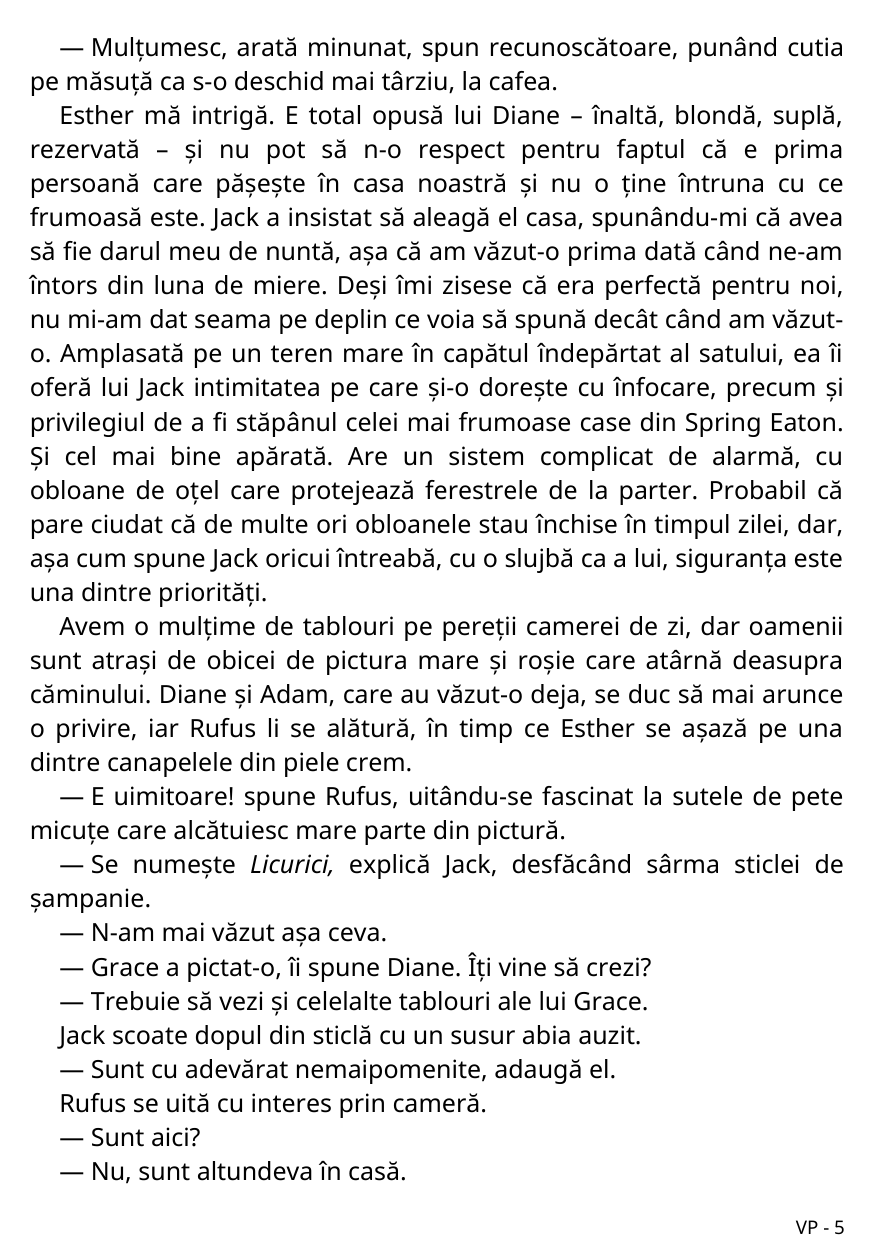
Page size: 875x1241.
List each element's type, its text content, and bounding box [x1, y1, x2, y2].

text — Nu, sunt altundeva în casă. [29, 1153, 844, 1188]
text Rufus se uită cu interes prin cameră. [29, 1085, 844, 1119]
text — E uimitoare! spune Rufus, uitându-se fascinat la sutele de pete micuțe care alcătuiesc mare parte din pictură. [29, 779, 844, 847]
text — Trebuie să vezi și celelalte tablouri ale lui Grace. [29, 983, 844, 1017]
text Avem o mulțime de tablouri pe pereții camerei de zi, dar oamenii sunt atrași de obicei de pictura mare și roșie care atârnă deasupra căminului. Diane și Adam, care au văzut-o deja, se duc să mai arunce o privire, iar Rufus li se alătură, în timp ce Esther se așază pe una dintre canapelele din piele crem. [29, 608, 844, 779]
text — Se numește Licurici, explică Jack, desfăcând sârma sticlei de șampanie. [29, 847, 844, 915]
text — Mulțumesc, arată minunat, spun recunoscătoare, punând cutia pe măsuță ca s-o deschid mai târziu, la cafea. [29, 29, 844, 98]
text Esther mă intrigă. E total opusă lui Diane – înaltă, blondă, suplă, rezervată – și nu pot să n-o respect pentru faptul că e prima persoană care pășește în casa noastră și nu o ține întruna cu ce frumoasă este. Jack a insistat să aleagă el casa, spunându-mi că avea să fie darul meu de nuntă, așa că am văzut-o prima dată când ne-am întors din luna de miere. Deși îmi zisese că era perfectă pentru noi, nu mi-am dat seama pe deplin ce voia să spună decât când am văzut-o. Amplasată pe un teren mare în capătul îndepărtat al satului, ea îi oferă lui Jack intimitatea pe care și-o dorește cu înfocare, precum și privilegiul de a fi stăpânul celei mai frumoase case din Spring Eaton. Și cel mai bine apărată. Are un sistem complicat de alarmă, cu obloane de oțel care protejează ferestrele de la parter. Probabil că pare ciudat că de multe ori obloanele stau închise în timpul zilei, dar, așa cum spune Jack oricui întreabă, cu o slujbă ca a lui, siguranța este una dintre priorități. [29, 98, 844, 608]
text — Sunt cu adevărat nemaipomenite, adaugă el. [29, 1051, 844, 1085]
text Jack scoate dopul din sticlă cu un susur abia auzit. [29, 1017, 844, 1051]
text — Grace a pictat-o, îi spune Diane. Îți vine să crezi? [29, 949, 844, 983]
text — N-am mai văzut așa ceva. [29, 915, 844, 949]
text — Sunt aici? [29, 1119, 844, 1153]
